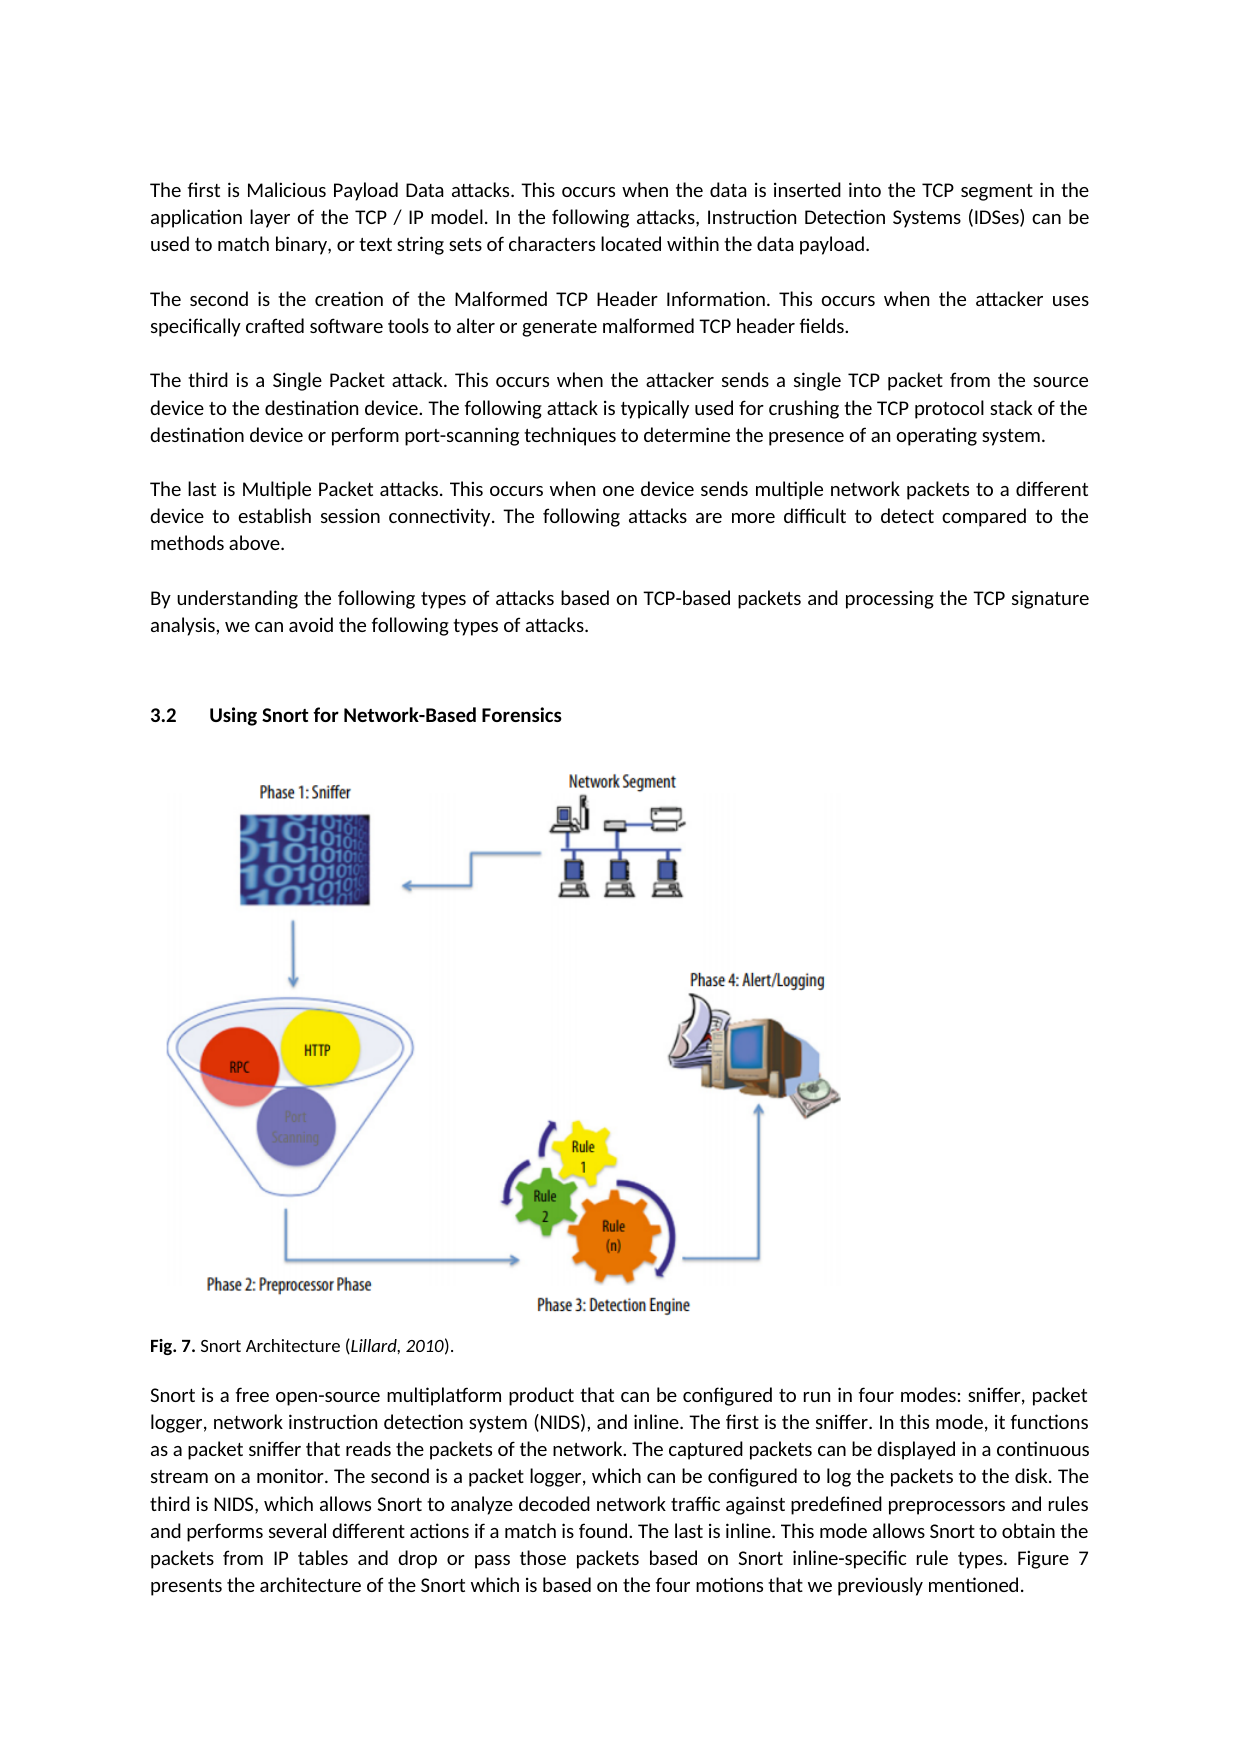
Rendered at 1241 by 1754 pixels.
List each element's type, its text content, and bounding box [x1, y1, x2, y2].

text The third is a Single Packet attack. This occurs when the attacker sends a single TCP packet from the source device to the destination device. The following attack is typically used for crushing the TCP protocol stack of the destination device or perform port-scanning techniques to determine the presence of an operating system. [150, 367, 1090, 447]
text Snort is a free open-source multiplatform product that can be configured to run in four modes: sniffer, packet logger, network instruction detection system (NIDS), and inline. The first is the sniffer. In this mode, it functions as a packet sniffer that reads the packets of the network. The captured packets can be displayed in a continuous stream on a monitor. The second is a packet logger, which can be configured to log the packets to the disk. The third is NIDS, which allows Snort to analyze decoded network traffic against predefined preprocessors and rules and performs several different actions if a match is found. The last is inline. This mode allows Snort to obtain the packets from IP tables and drop or pass those packets based on Snort inline-specific rule types. Figure 7 presents the architecture of the Snort which is based on the four motions that we previously mentioned. [150, 1382, 1090, 1598]
text The last is Multiple Packet attacks. This occurs when one device sends multiple network packets to a different device to establish session connectivity. The following attacks are more difficult to detect compared to the methods above. [150, 476, 1090, 556]
text Fig. 7. Snort Architecture (Lillard, 2010). [150, 1334, 1090, 1357]
subtitle Using Snort for Network-Based Forensics [150, 702, 1090, 727]
text The first is Malicious Payload Data attacks. This occurs when the data is inserted into the TCP segment in the application layer of the TCP / IP model. In the following attacks, Instruction Detection Systems (IDSes) can be used to match binary, or text string sets of characters located within the data payload. [150, 177, 1090, 257]
text By understanding the following types of attacks based on TCP-based packets and processing the TCP signature analysis, we can avoid the following types of attacks. [150, 585, 1090, 638]
picture [150, 760, 854, 1322]
text The second is the creation of the Malformed TCP Header Information. This occurs when the attacker uses specifically crafted software tools to alter or generate malformed TCP header fields. [150, 286, 1090, 338]
